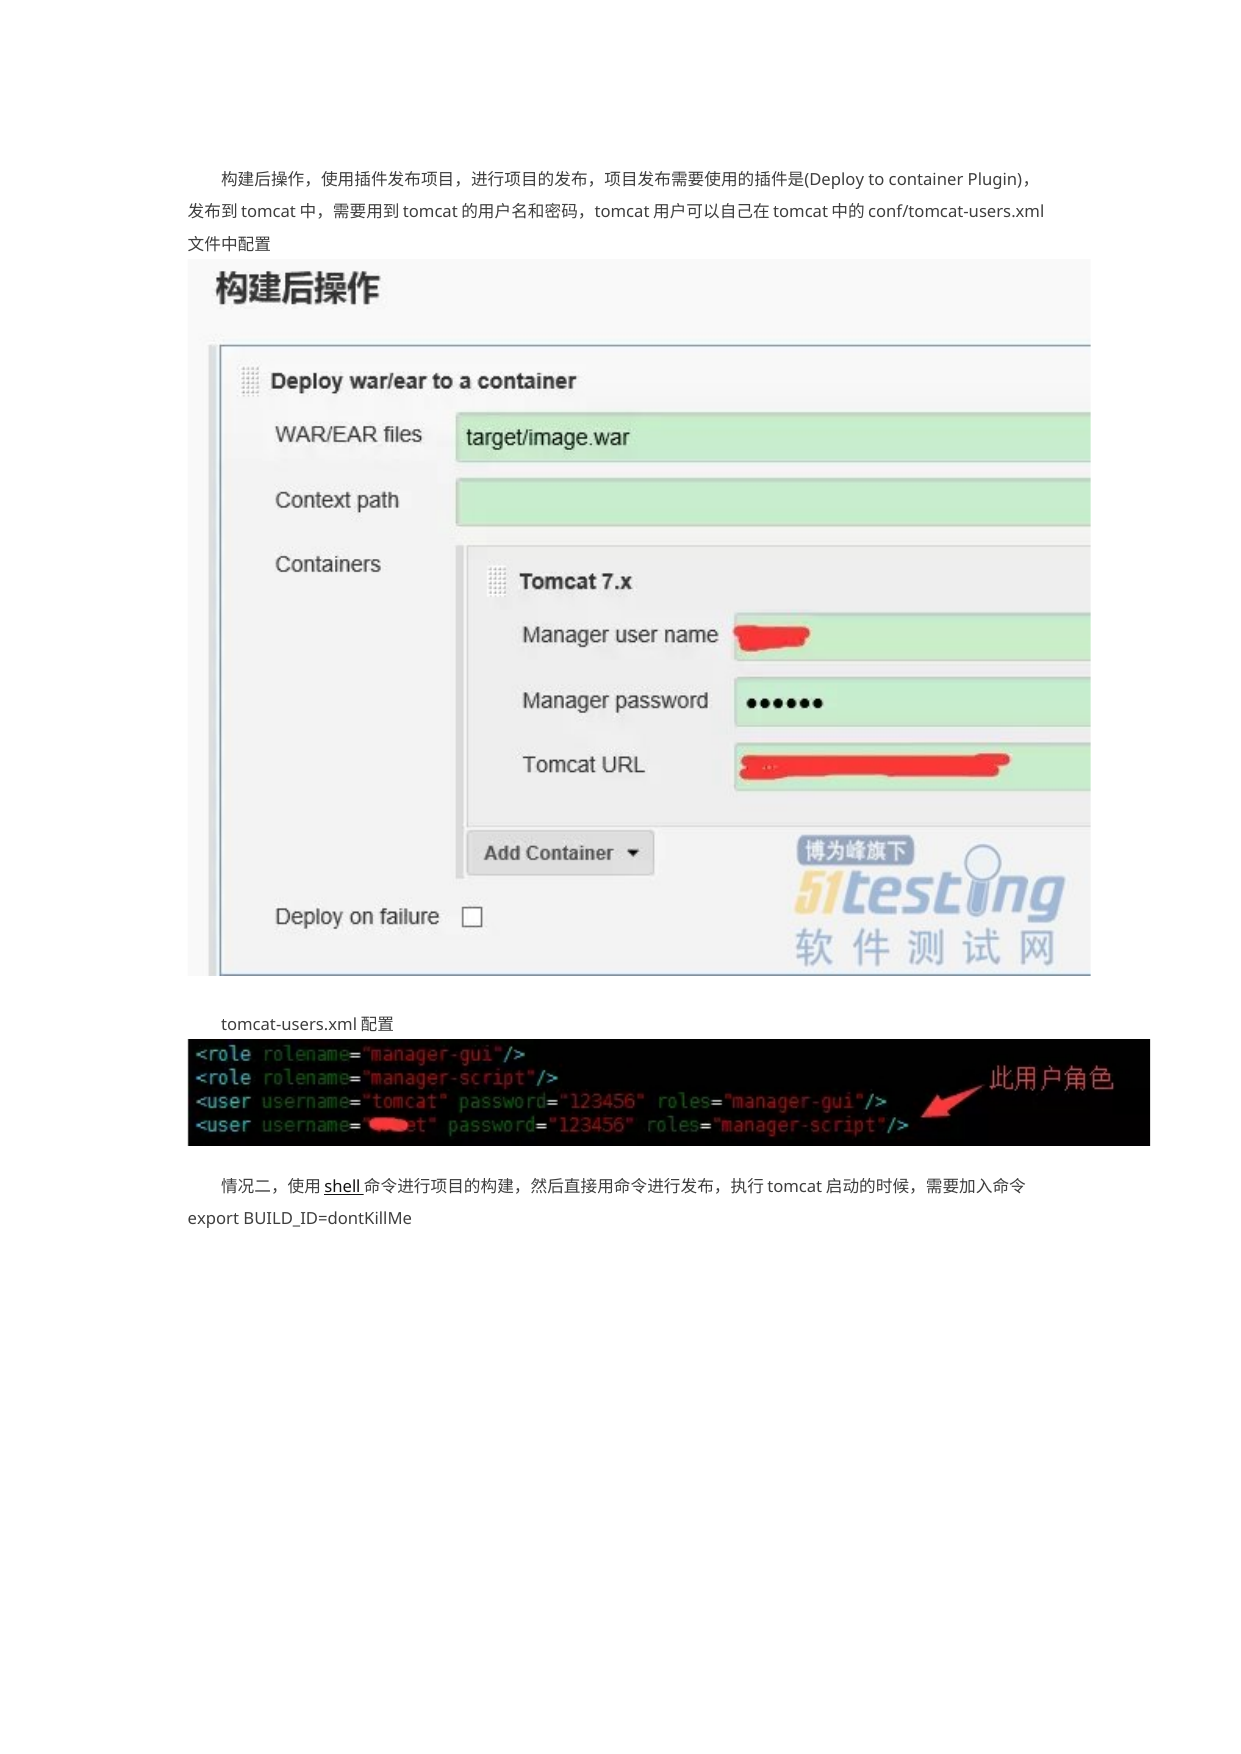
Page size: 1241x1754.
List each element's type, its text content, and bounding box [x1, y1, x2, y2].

text tomcat-users.xml配置 [187, 1007, 1053, 1039]
text 情况二，使用shell命令进行项目的构建，然后直接用命令进行发布，执行tomcat启动的时候，需要加入命令export BUILD_ID=dontKillMe [187, 1169, 1053, 1234]
picture [187, 1039, 1150, 1146]
picture [187, 259, 1091, 976]
text 构建后操作，使用插件发布项目，进行项目的发布，项目发布需要使用的插件是(Deploy to container Plugin)，发布到tomcat中，需要用到tomcat的用户名和密码，tomcat用户可以自己在tomcat中的conf/tomcat-users.xml文件中配置 [187, 162, 1053, 259]
